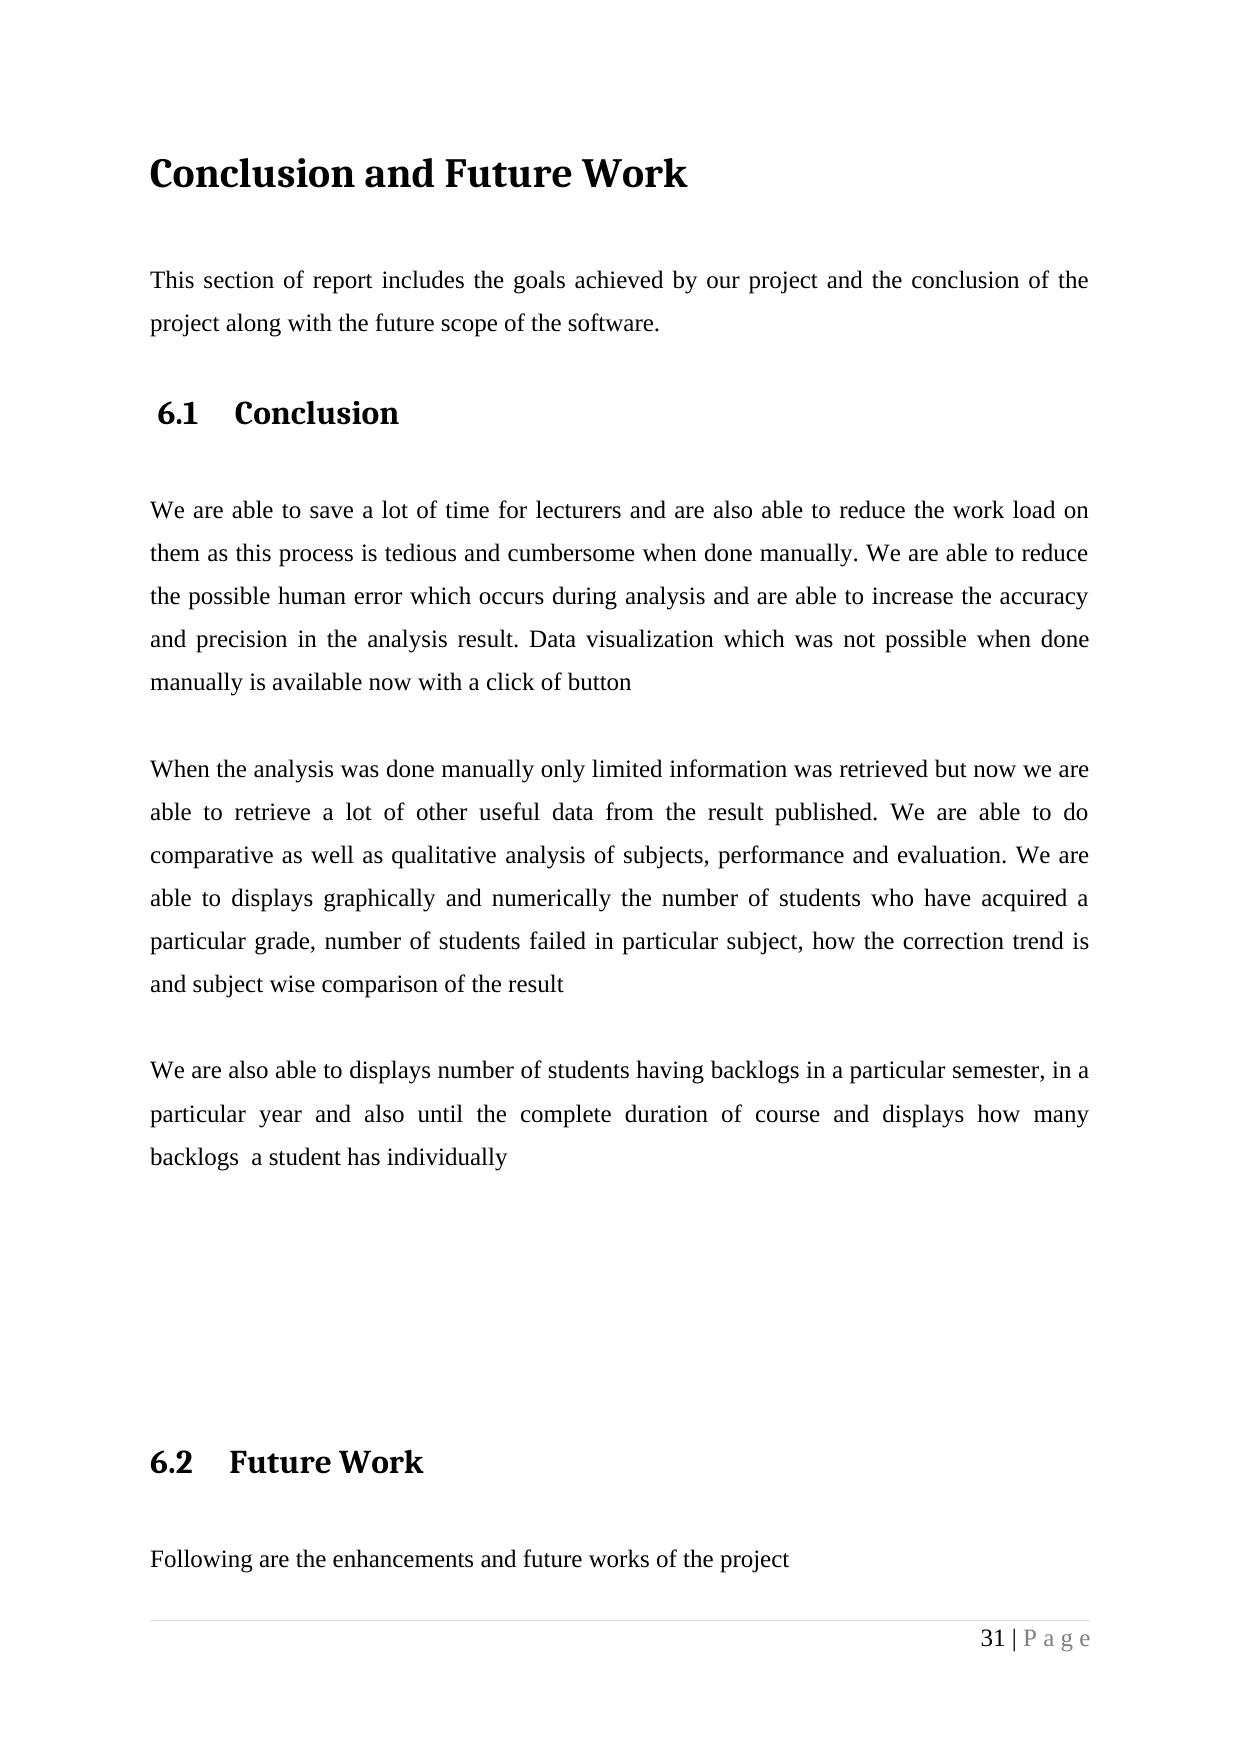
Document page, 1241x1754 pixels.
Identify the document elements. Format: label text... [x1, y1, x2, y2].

text Following are the enhancements and future works of the project [150, 1544, 1090, 1573]
text This section of report includes the goals achieved by our project and the conclusion of the project along with the future scope of the software. [150, 265, 1090, 337]
text When the analysis was done manually only limited information was retrieved but now we are able to retrieve a lot of other useful data from the result published. We are able to do comparative as well as qualitative analysis of subjects, performance and evaluation. We are able to displays graphically and numerically the number of students who have acquired a particular grade, number of students failed in particular subject, how the correction trend is and subject wise comparison of the result [150, 754, 1090, 998]
text We are also able to displays number of students having backlogs in a particular semester, in a particular year and also until the complete duration of course and displays how many backlogs a student has individually [150, 1056, 1090, 1171]
subtitle 6.1 Conclusion [150, 394, 1090, 433]
text We are able to save a lot of time for lecturers and are also able to reduce the work load on them as this process is tedious and cumbersome when done manually. We are able to reduce the possible human error which occurs during analysis and are able to increase the accuracy and precision in the analysis result. Data visualization which was not possible when done manually is available now with a click of button [150, 495, 1090, 696]
subtitle 6.2 Future Work [150, 1444, 1090, 1482]
subtitle Conclusion and Future Work [149, 150, 1090, 198]
